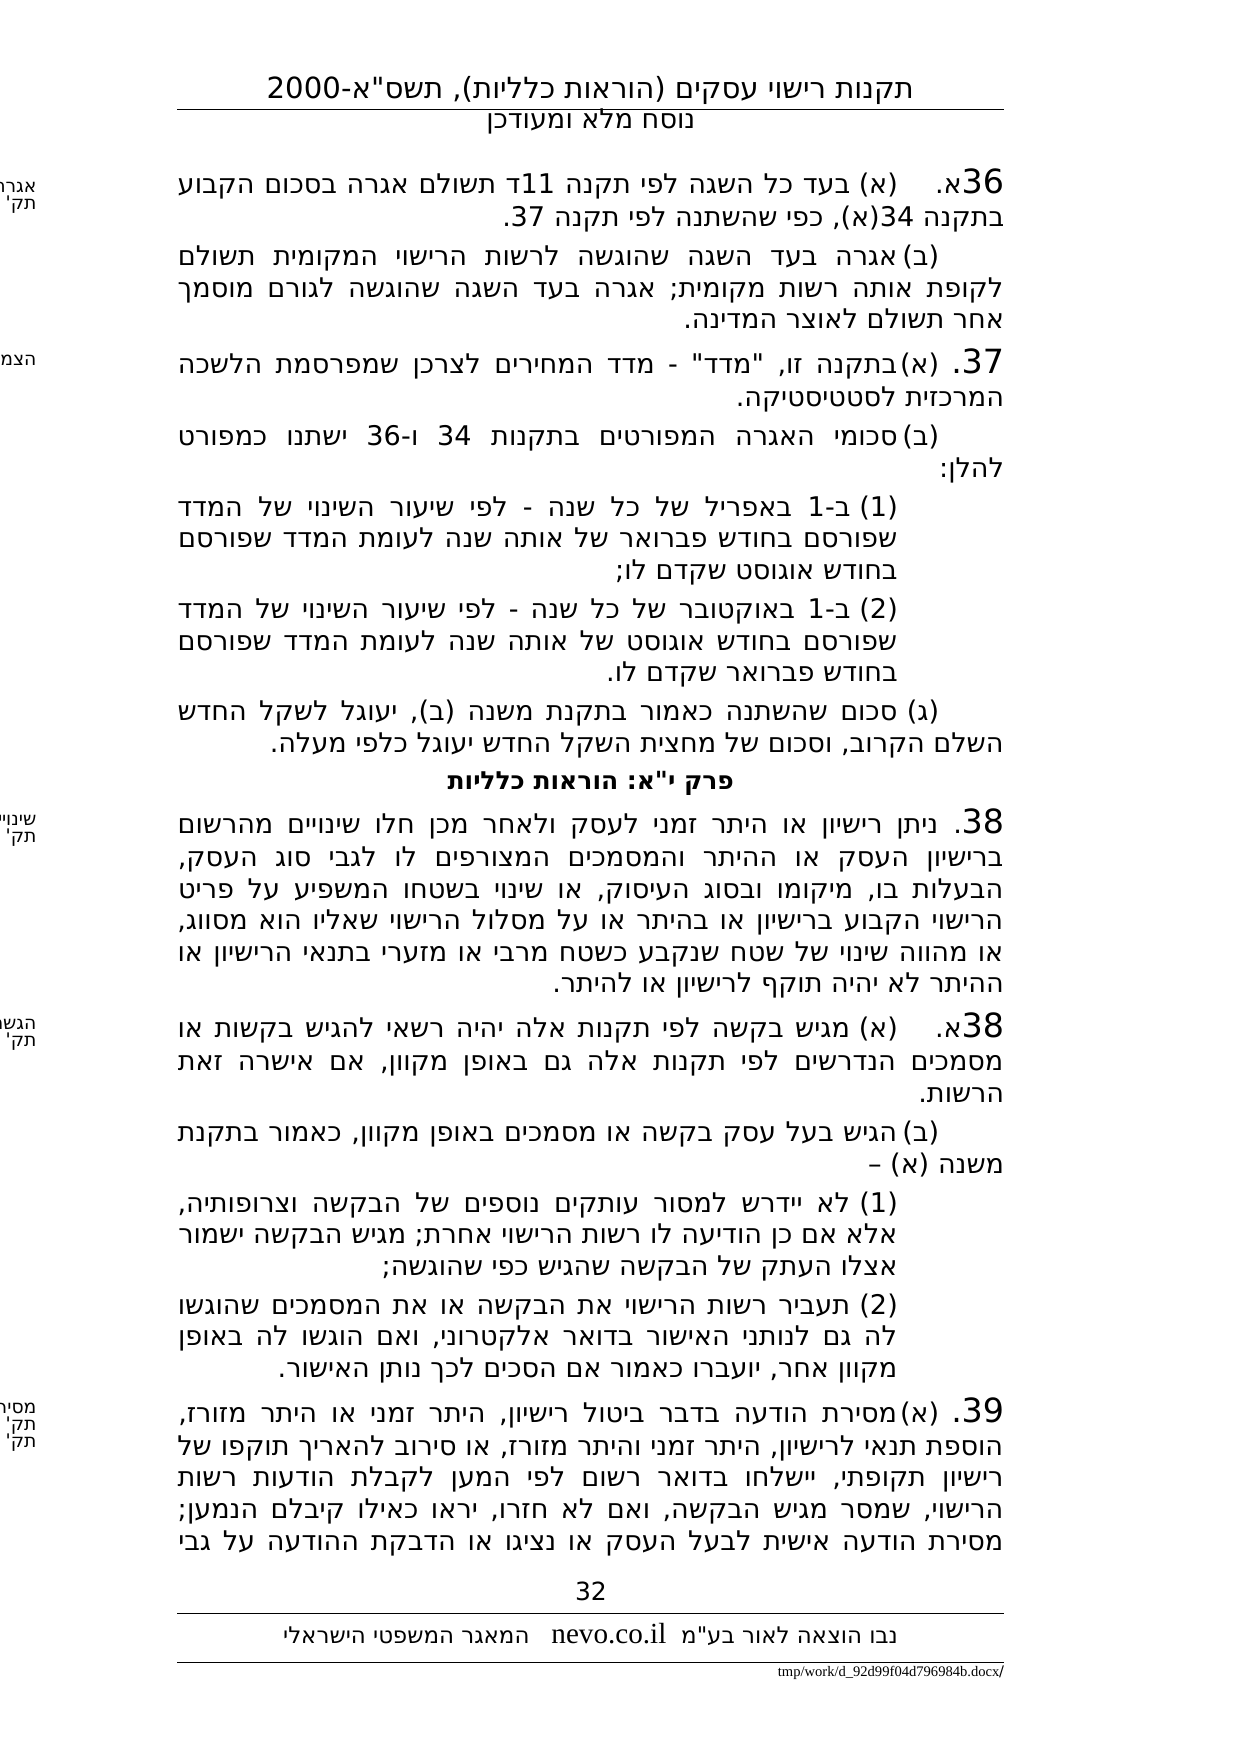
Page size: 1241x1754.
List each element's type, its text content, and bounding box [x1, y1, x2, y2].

text 37. (א) בתקנה זו, "מדד" - מדד המחירים לצרכן שמפרסמת הלשכה המרכזית לסטטיסטיקה. [177, 342, 1004, 413]
text 38. ניתן רישיון או היתר זמני לעסק ולאחר מכן חלו שינויים מהרשום ברישיון העסק או ההיתר והמסמכים המצורפים לו לגבי סוג העסק, הבעלות בו, מיקומו ובסוג העיסוק, או שינוי בשטחו המשפיע על פריט הרישוי הקבוע ברישיון או בהיתר או על מסלול הרישוי שאליו הוא מסווג, או מהווה שינוי של שטח שנקבע כשטח מרבי או מזערי בתנאי הרישיון או ההיתר לא יהיה תוקף לרישיון או להיתר. [177, 803, 1004, 999]
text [177, 1391, 1004, 1556]
text 38א. (א) מגיש בקשה לפי תקנות אלה יהיה רשאי להגיש בקשות או מסמכים הנדרשים לפי תקנות אלה גם באופן מקוון, אם אישרה זאת הרשות. [177, 1007, 1004, 1109]
text פרק י"א: הוראות כלליות [177, 766, 1004, 795]
text (1) לא יידרש למסור עותקים נוספים של הבקשה וצרופותיה, אלא אם כן הודיעה לו רשות הרישוי אחרת; מגיש הבקשה ישמור אצלו העתק של הבקשה שהגיש כפי שהוגשה; [177, 1187, 898, 1282]
text (1) ב-1 באפריל של כל שנה - לפי שיעור השינוי של המדד שפורסם בחודש פברואר של אותה שנה לעומת המדד שפורסם בחודש אוגוסט שקדם לו; [177, 491, 898, 586]
text (ב) אגרה בעד השגה שהוגשה לרשות הרישוי המקומית תשולם לקופת אותה רשות מקומית; אגרה בעד השגה שהוגשה לגורם מוסמך אחר תשולם לאוצר המדינה. [177, 240, 1004, 335]
text 36א. (א) בעד כל השגה לפי תקנה 11ד תשולם אגרה בסכום הקבוע בתקנה 34(א), כפי שהשתנה לפי תקנה 37. [177, 162, 1004, 233]
text (2) ב-1 באוקטובר של כל שנה - לפי שיעור השינוי של המדד שפורסם בחודש אוגוסט של אותה שנה לעומת המדד שפורסם בחודש פברואר שקדם לו. [177, 593, 898, 688]
text (2) תעביר רשות הרישוי את הבקשה או את המסמכים שהוגשו לה גם לנותני האישור בדואר אלקטרוני, ואם הוגשו לה באופן מקוון אחר, יועברו כאמור אם הסכים לכך נותן האישור. [177, 1289, 898, 1384]
text (ב) סכומי האגרה המפורטים בתקנות 34 ו-36 ישתנו כמפורט להלן: [177, 420, 1004, 483]
text (ב) הגיש בעל עסק בקשה או מסמכים באופן מקוון, כאמור בתקנת משנה (א) – [177, 1116, 1004, 1179]
text (ג) סכום שהשתנה כאמור בתקנת משנה (ב), יעוגל לשקל החדש השלם הקרוב, וסכום של מחצית השקל החדש יעוגל כלפי מעלה. [177, 695, 1004, 758]
